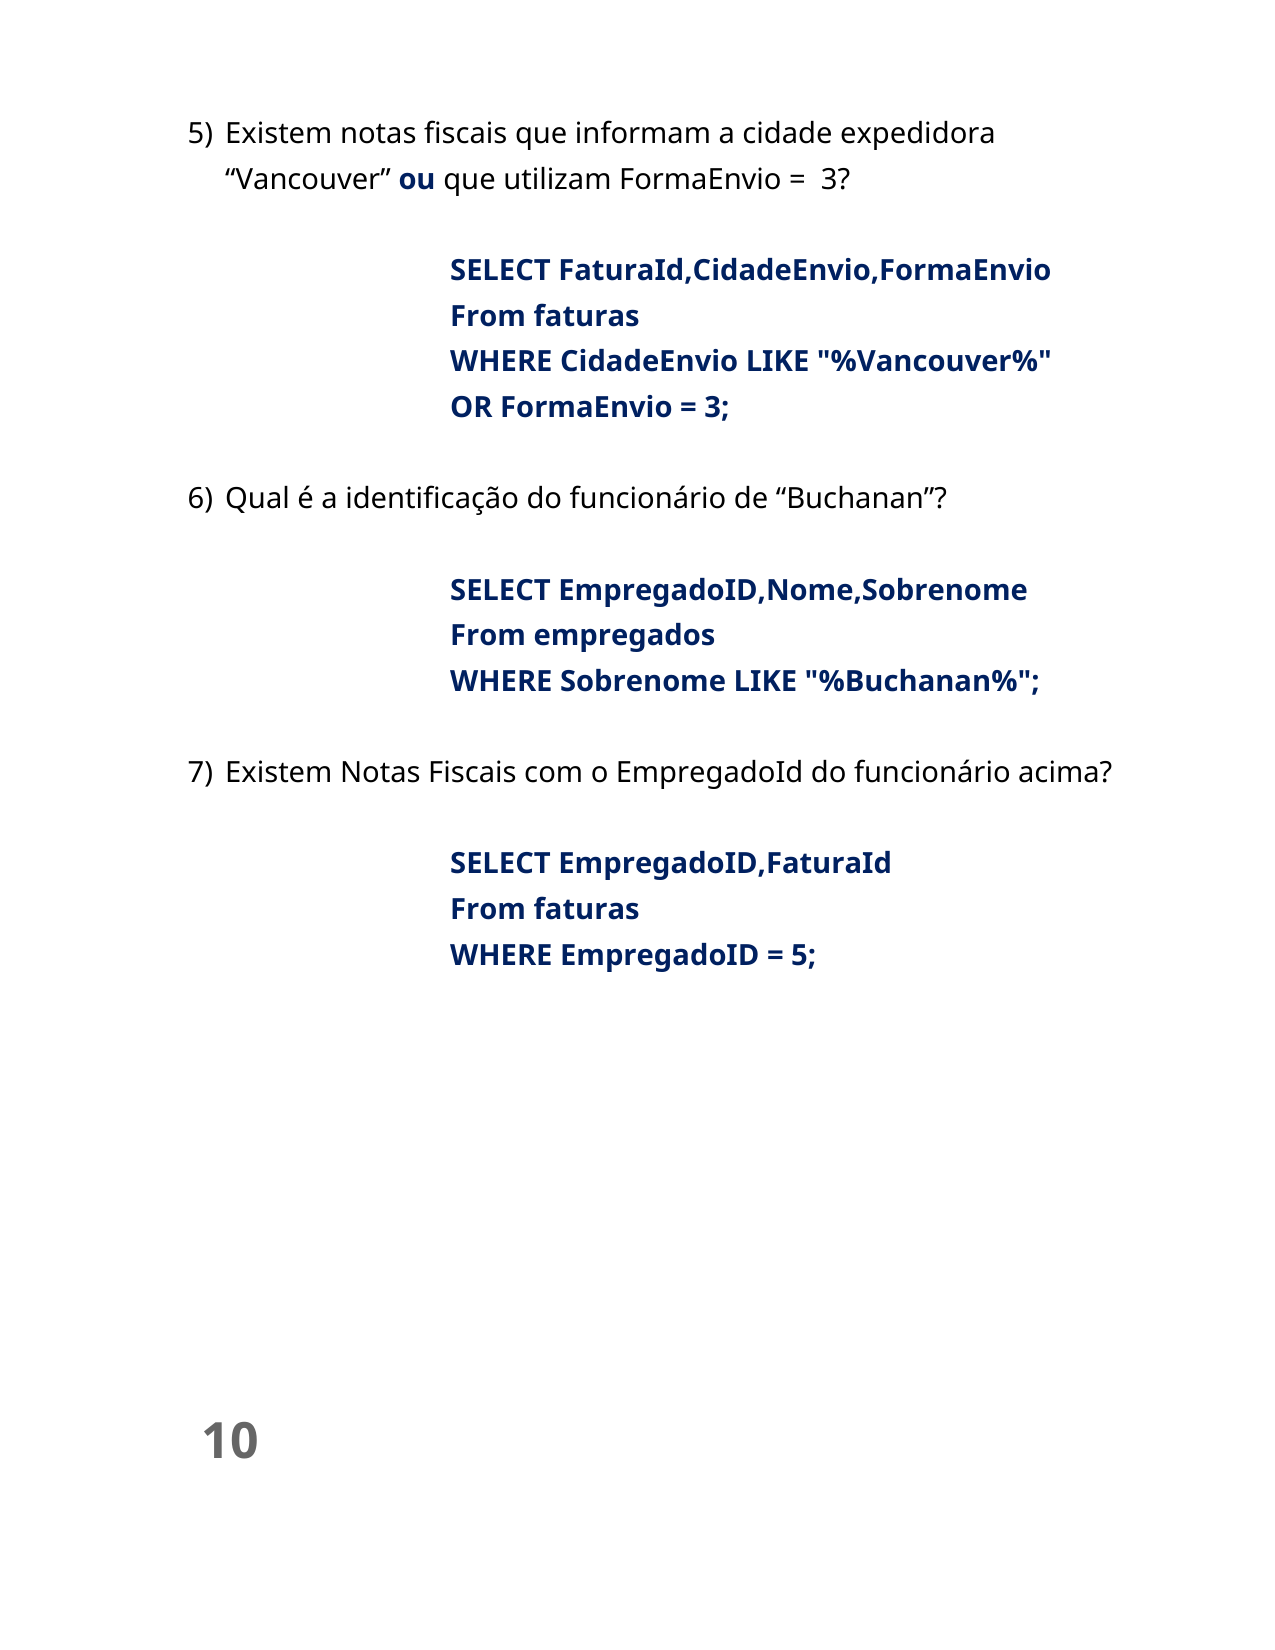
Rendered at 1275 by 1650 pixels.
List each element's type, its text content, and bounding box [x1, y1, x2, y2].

list OR FormaEnvio = 3; [450, 386, 1125, 426]
list Qual é a identificação do funcionário de “Buchanan”? [187, 477, 1125, 517]
text WHERE EmpregadoID = 5; [450, 934, 1125, 973]
text WHERE Sobrenome LIKE "%Buchanan%"; [450, 660, 1125, 700]
list Existem notas fiscais que informam a cidade expedidora “Vancouver” ou que utilizam FormaEnvio = 3? [187, 112, 1125, 198]
text From faturas [450, 888, 1125, 928]
list Existem Notas Fiscais com o EmpregadoId do funcionário acima? [187, 751, 1125, 791]
list WHERE CidadeEnvio LIKE "%Vancouver%" [450, 341, 1125, 380]
text From empregados [450, 614, 1125, 654]
text SELECT EmpregadoID,FaturaId [450, 842, 1125, 882]
list From faturas [450, 295, 1125, 335]
list SELECT FaturaId,CidadeEnvio,FormaEnvio [450, 249, 1125, 289]
text SELECT EmpregadoID,Nome,Sobrenome [450, 569, 1125, 608]
